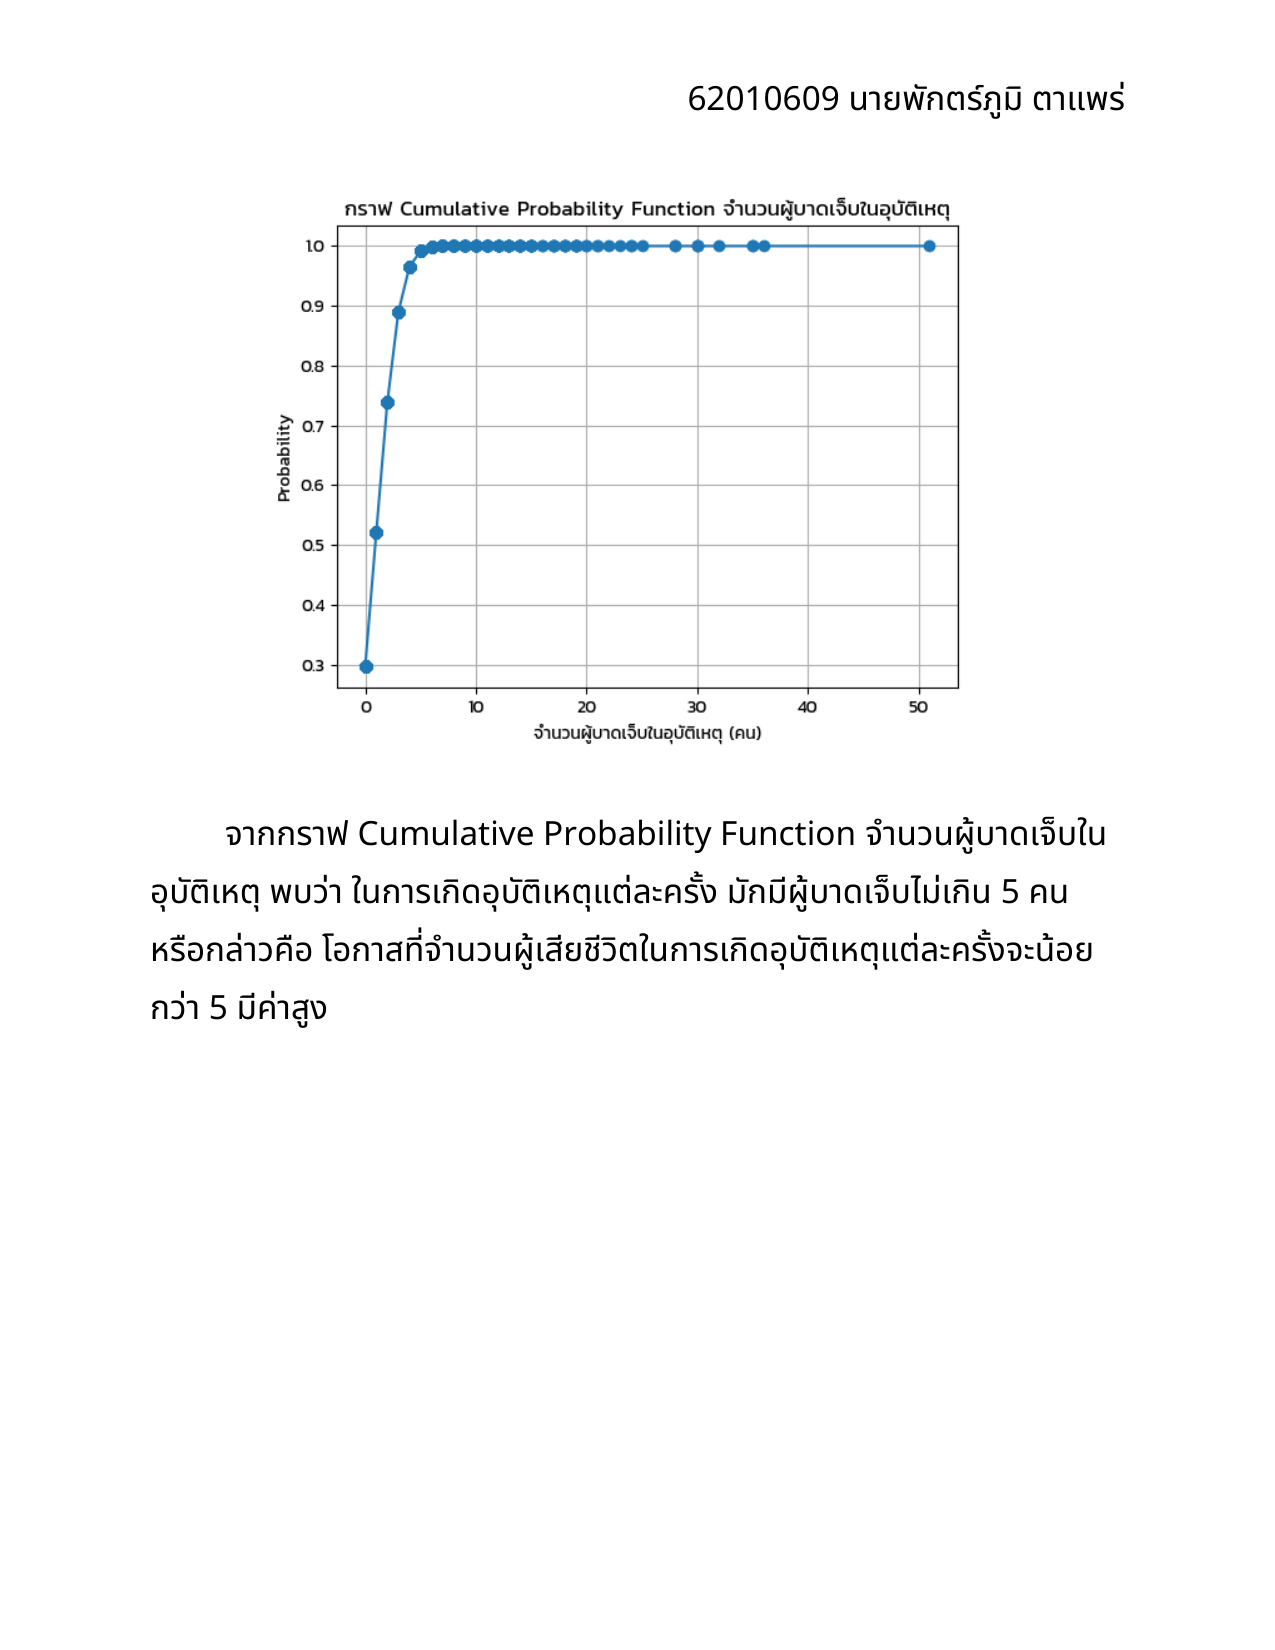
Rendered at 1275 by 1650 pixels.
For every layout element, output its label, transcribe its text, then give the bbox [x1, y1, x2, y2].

text จากกราฟ Cumulative Probability Function จำนวนผู้บาดเจ็บในอุบัติเหตุ พบว่า ในการเกิดอุบัติเหตุแต่ละครั้ง มักมีผู้บาดเจ็บไม่เกิน 5 คน หรือกล่าวคือ โอกาสที่จำนวนผู้เสียชีวิตในการเกิดอุบัติเหตุแต่ละครั้งจะน้อยกว่า 5 มีค่าสูง [150, 810, 1125, 1035]
picture [237, 153, 1038, 754]
